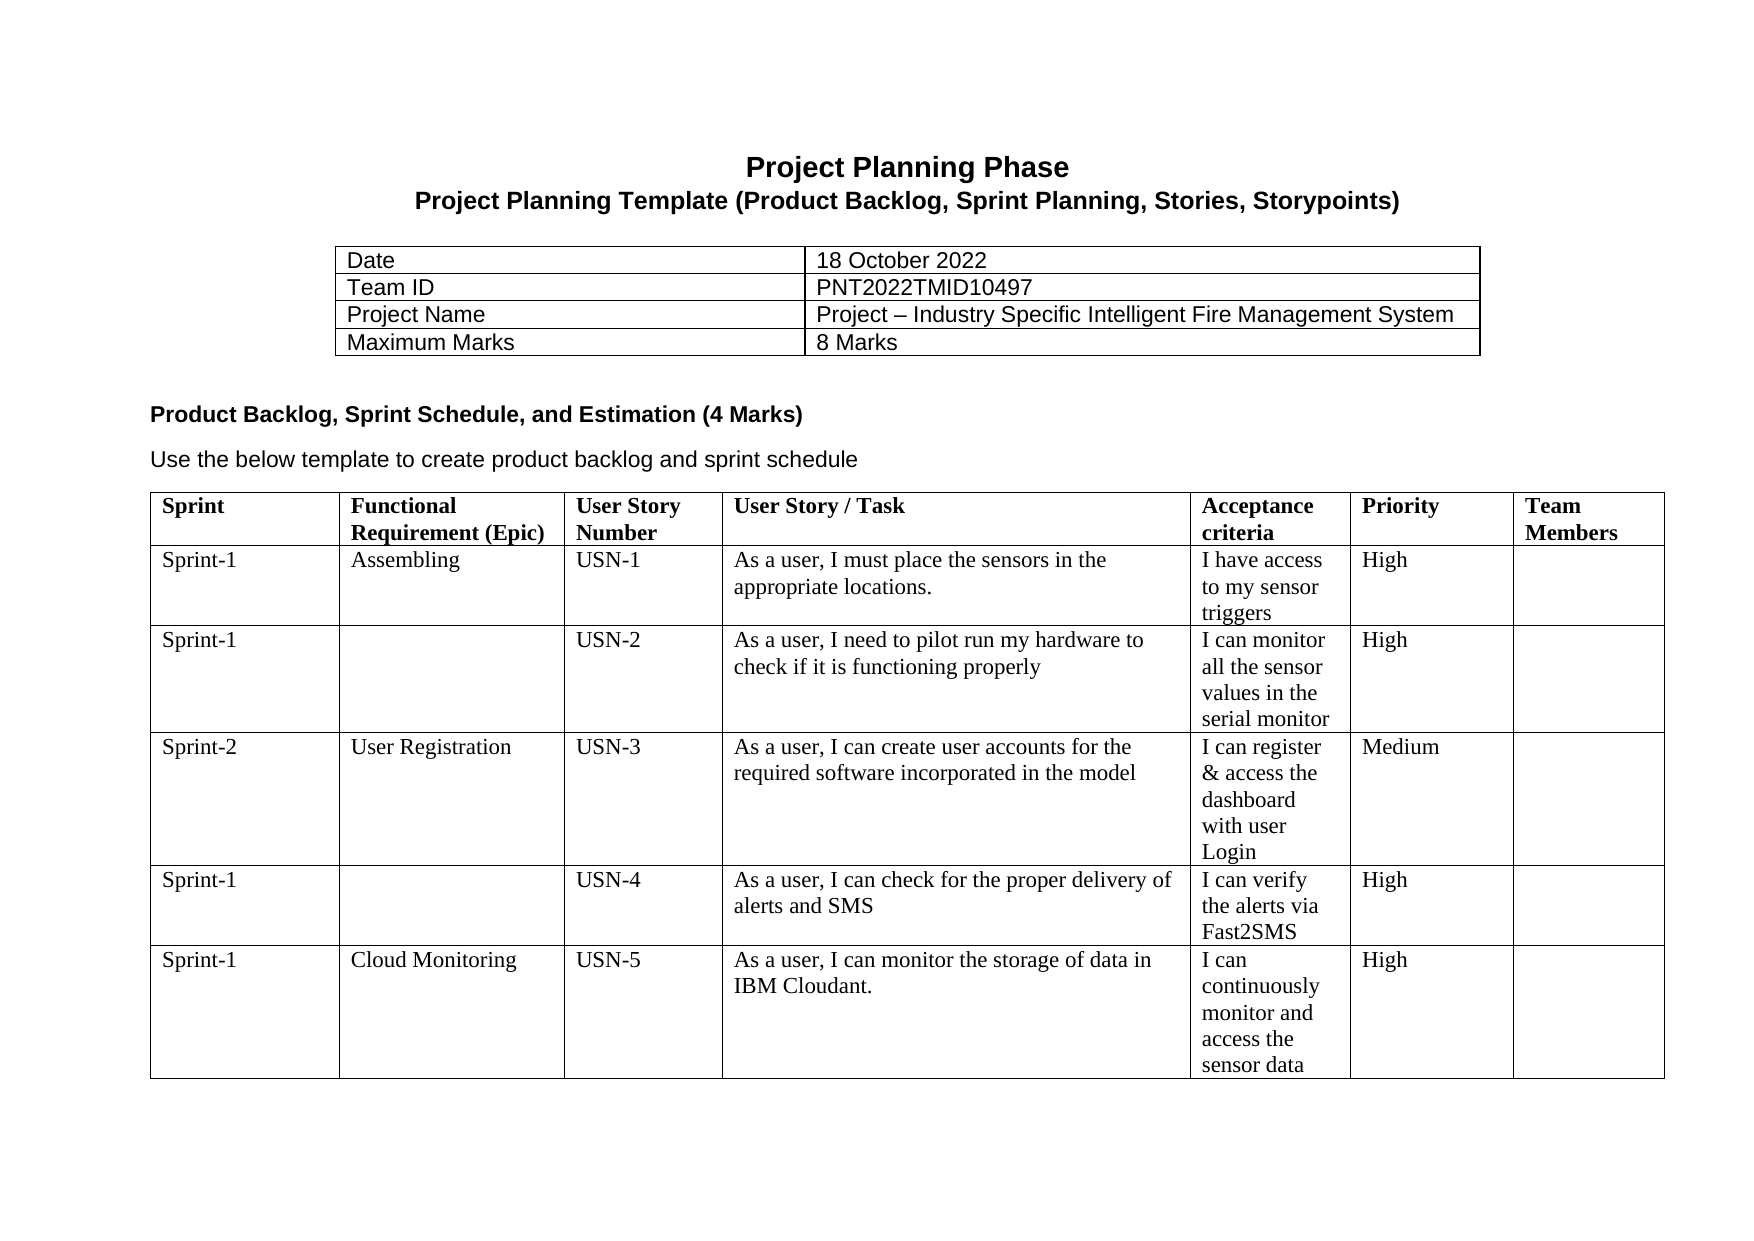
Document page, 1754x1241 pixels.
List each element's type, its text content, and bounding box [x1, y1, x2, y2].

table_cell As a user, I can check for the proper delivery of alerts and SMS [723, 866, 1190, 945]
table_header Priority [1351, 493, 1513, 545]
table_cell USN-5 [565, 946, 722, 1078]
table_cell [1514, 626, 1664, 732]
table_cell [1514, 546, 1664, 625]
table_cell High [1351, 946, 1513, 1078]
table_cell 8 Marks [806, 329, 1479, 355]
table_cell Team ID [336, 274, 804, 300]
table_cell As a user, I can monitor the storage of data in IBM Cloudant. [723, 946, 1190, 1078]
table_header Functional Requirement (Epic) [340, 493, 564, 545]
table_cell Sprint-1 [151, 626, 339, 732]
table_cell Maximum Marks [336, 329, 804, 355]
table_cell Project Name [336, 301, 804, 328]
table_cell Project – Industry Specific Intelligent Fire Management System [806, 301, 1479, 328]
table_cell PNT2022TMID10497 [806, 274, 1479, 300]
table_cell Sprint-2 [151, 733, 339, 865]
table_header User Story Number [565, 493, 722, 545]
table_cell Medium [1351, 733, 1513, 865]
table_cell High [1351, 866, 1513, 945]
text Use the below template to create product backlog and sprint schedule [150, 446, 1665, 473]
text Project Planning Template (Product Backlog, Sprint Planning, Stories, Storypoints) [150, 186, 1665, 215]
table_cell I can register & access the dashboard with user Login [1191, 733, 1350, 865]
table_cell As a user, I can create user accounts for the required software incorporated in the model [723, 733, 1190, 865]
table_cell I have access to my sensor triggers [1191, 546, 1350, 625]
table_cell I can continuously monitor and access the sensor data [1191, 946, 1350, 1078]
table_header Team Members [1514, 493, 1664, 545]
table_cell Sprint-1 [151, 546, 339, 625]
table_cell As a user, I need to pilot run my hardware to check if it is functioning properly [723, 626, 1190, 732]
text Project Planning Phase [150, 150, 1665, 183]
table_header Acceptance criteria [1191, 493, 1350, 545]
table_cell Sprint-1 [151, 866, 339, 945]
table_header Sprint [151, 493, 339, 545]
table_cell [340, 626, 564, 732]
table_cell USN-3 [565, 733, 722, 865]
table_cell USN-4 [565, 866, 722, 945]
table_cell [1514, 946, 1664, 1078]
table_cell Assembling [340, 546, 564, 625]
table_cell [1514, 733, 1664, 865]
text Product Backlog, Sprint Schedule, and Estimation (4 Marks) [150, 401, 1665, 428]
table_cell High [1351, 626, 1513, 732]
table_cell I can verify the alerts via Fast2SMS [1191, 866, 1350, 945]
table_cell USN-2 [565, 626, 722, 732]
table_cell Sprint-1 [151, 946, 339, 1078]
table_cell I can monitor all the sensor values in the serial monitor [1191, 626, 1350, 732]
table_header Date [336, 247, 804, 273]
table_cell High [1351, 546, 1513, 625]
table_header 18 October 2022 [806, 247, 1479, 273]
table_cell User Registration [340, 733, 564, 865]
table_cell As a user, I must place the sensors in the appropriate locations. [723, 546, 1190, 625]
table_cell Cloud Monitoring [340, 946, 564, 1078]
table_cell USN-1 [565, 546, 722, 625]
table_cell [340, 866, 564, 945]
table_header User Story / Task [723, 493, 1190, 545]
table_cell [1514, 866, 1664, 945]
